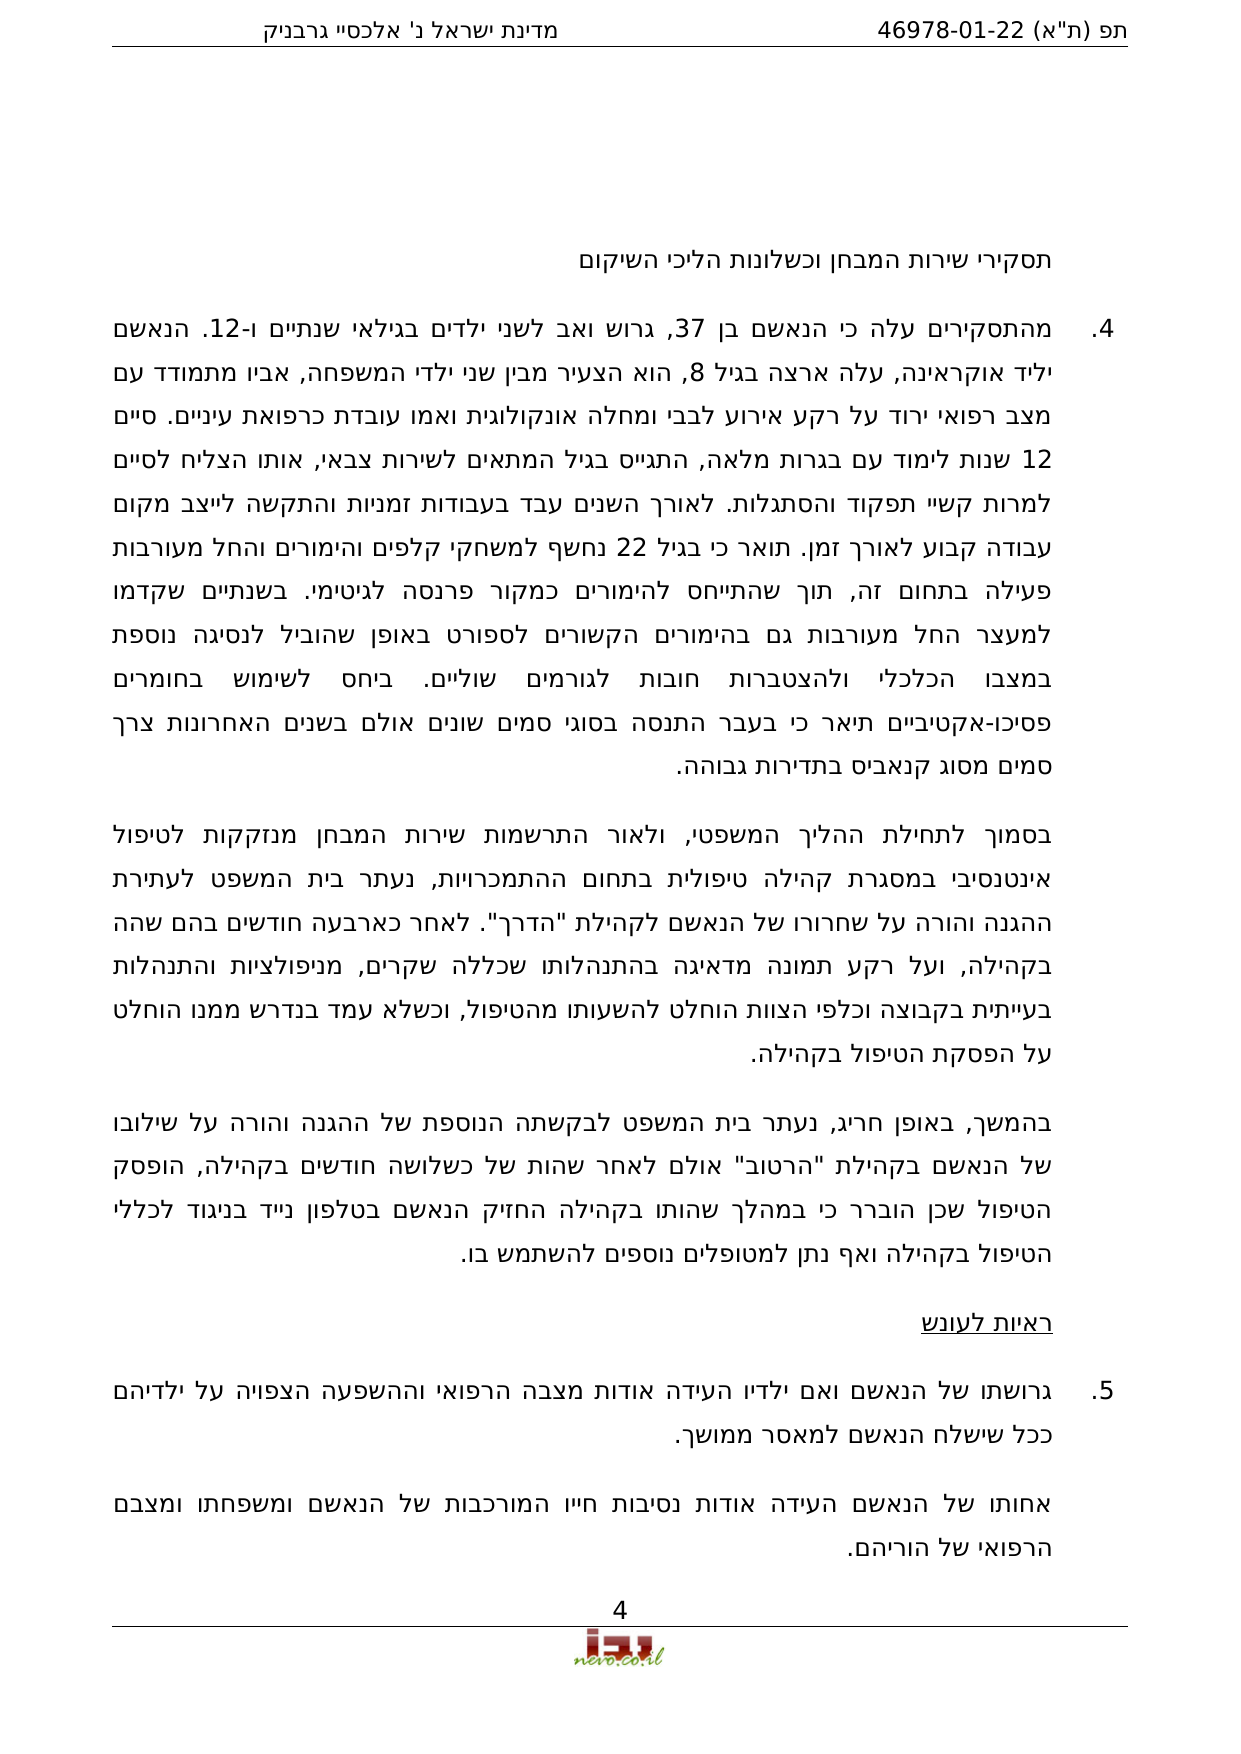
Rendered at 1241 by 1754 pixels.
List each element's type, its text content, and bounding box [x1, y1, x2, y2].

list בהמשך, באופן חריג, נעתר בית המשפט לבקשתה הנוספת של ההגנה והורה על שילובו של הנאשם בקהילת "הרטוב" אולם לאחר שהות של כשלושה חודשים בקהילה, הופסק הטיפול שכן הוברר כי במהלך שהותו בקהילה החזיק הנאשם בטלפון נייד בניגוד לכללי הטיפול בקהילה ואף נתן למטופלים נוספים להשתמש בו. [112, 1108, 1053, 1268]
list תסקירי שירות המבחן וכשלונות הליכי השיקום [112, 245, 1053, 274]
list גרושתו של הנאשם ואם ילדיו העידה אודות מצבה הרפואי וההשפעה הצפויה על ילדיהם ככל שישלח הנאשם למאסר ממושך. [112, 1377, 1091, 1449]
list ראיות לעונש [112, 1308, 1053, 1337]
list בסמוך לתחילת ההליך המשפטי, ולאור התרשמות שירות המבחן מנזקקות לטיפול אינטנסיבי במסגרת קהילה טיפולית בתחום ההתמכרויות, נעתר בית המשפט לעתירת ההגנה והורה על שחרורו של הנאשם לקהילת "הדרך". לאחר כארבעה חודשים בהם שהה בקהילה, ועל רקע תמונה מדאיגה בהתנהלותו שכללה שקרים, מניפולציות והתנהלות בעייתית בקבוצה וכלפי הצוות הוחלט להשעותו מהטיפול, וכשלא עמד בנדרש ממנו הוחלט על הפסקת הטיפול בקהילה. [112, 820, 1053, 1068]
picture [574, 1628, 666, 1667]
list מהתסקירים עלה כי הנאשם בן 37, גרוש ואב לשני ילדים בגילאי שנתיים ו-12. הנאשם יליד אוקראינה, עלה ארצה בגיל 8, הוא הצעיר מבין שני ילדי המשפחה, אביו מתמודד עם מצב רפואי ירוד על רקע אירוע לבבי ומחלה אונקולוגית ואמו עובדת כרפואת עיניים. סיים 12 שנות לימוד עם בגרות מלאה, התגייס בגיל המתאים לשירות צבאי, אותו הצליח לסיים למרות קשיי תפקוד והסתגלות. לאורך השנים עבד בעבודות זמניות והתקשה לייצב מקום עבודה קבוע לאורך זמן. תואר כי בגיל 22 נחשף למשחקי קלפים והימורים והחל מעורבות פעילה בתחום זה, תוך שהתייחס להימורים כמקור פרנסה לגיטימי. בשנתיים שקדמו למעצר החל מעורבות גם בהימורים הקשורים לספורט באופן שהוביל לנסיגה נוספת במצבו הכלכלי ולהצטברות חובות לגורמים שוליים. ביחס לשימוש בחומרים פסיכו-אקטיביים תיאר כי בעבר התנסה בסוגי סמים שונים אולם בשנים האחרונות צרך סמים מסוג קנאביס בתדירות גבוהה. [112, 314, 1091, 781]
list אחותו של הנאשם העידה אודות נסיבות חייו המורכבות של הנאשם ומשפחתו ומצבם הרפואי של הוריהם. [112, 1489, 1053, 1562]
